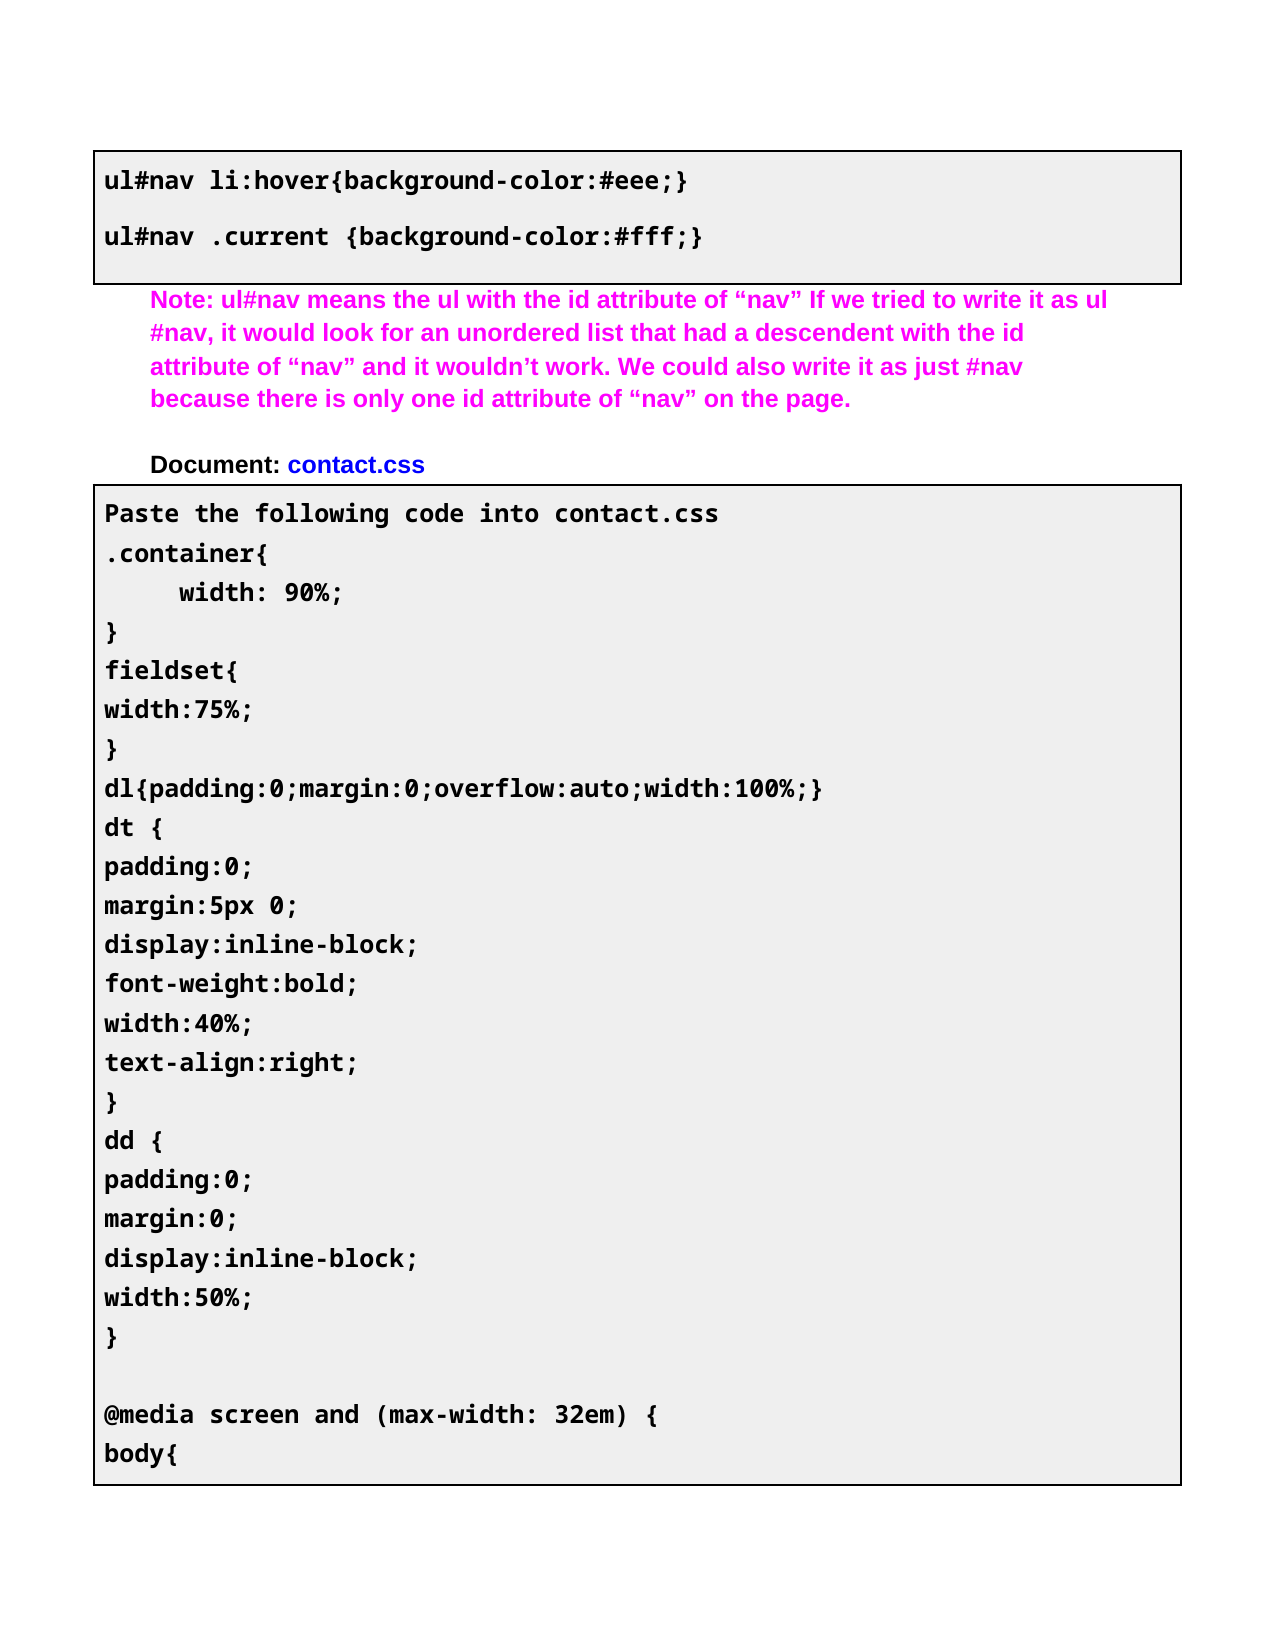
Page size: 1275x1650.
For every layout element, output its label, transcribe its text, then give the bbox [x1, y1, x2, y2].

text Document: contact.css [150, 451, 1125, 479]
table_header ul#nav li:hover{background-color:#eee;} ul#nav .current {background-color:#fff;} [95, 152, 1180, 283]
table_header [95, 486, 1180, 1484]
text Note: ul#nav means the ul with the id attribute of “nav” If we tried to write it as ul #nav, it would look for an unordered list that had a descendent with the id attribute of “nav” and it wouldn’t work. We could also write it as just #nav because there is only one id attribute of “nav” on the page. [150, 285, 1125, 413]
